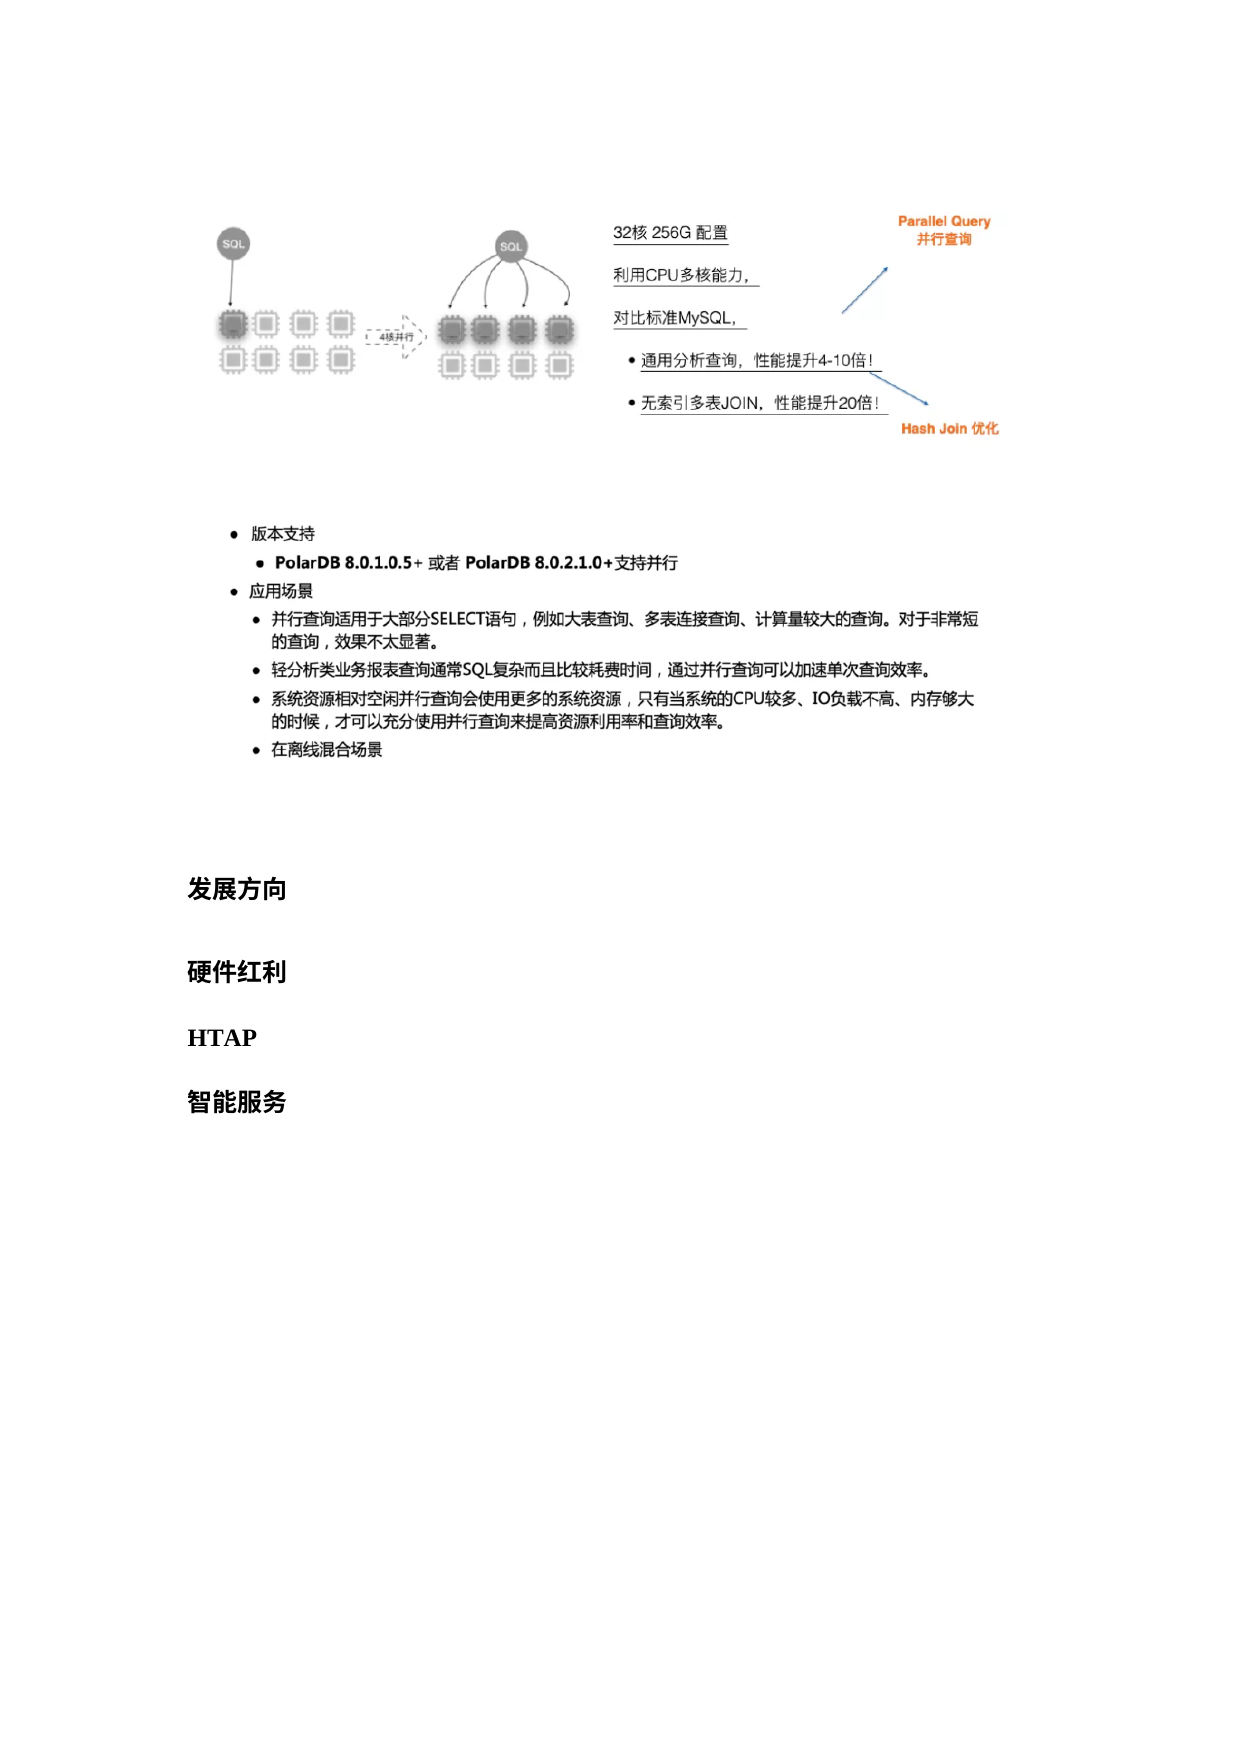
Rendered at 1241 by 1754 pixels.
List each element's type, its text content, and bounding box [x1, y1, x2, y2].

subtitle 智能服务 [187, 1068, 1053, 1133]
subtitle HTAP [187, 1021, 1053, 1054]
subtitle 发展方向 [187, 855, 1053, 920]
picture [187, 501, 1053, 769]
subtitle 硬件红利 [187, 938, 1053, 1003]
picture [187, 162, 1053, 464]
